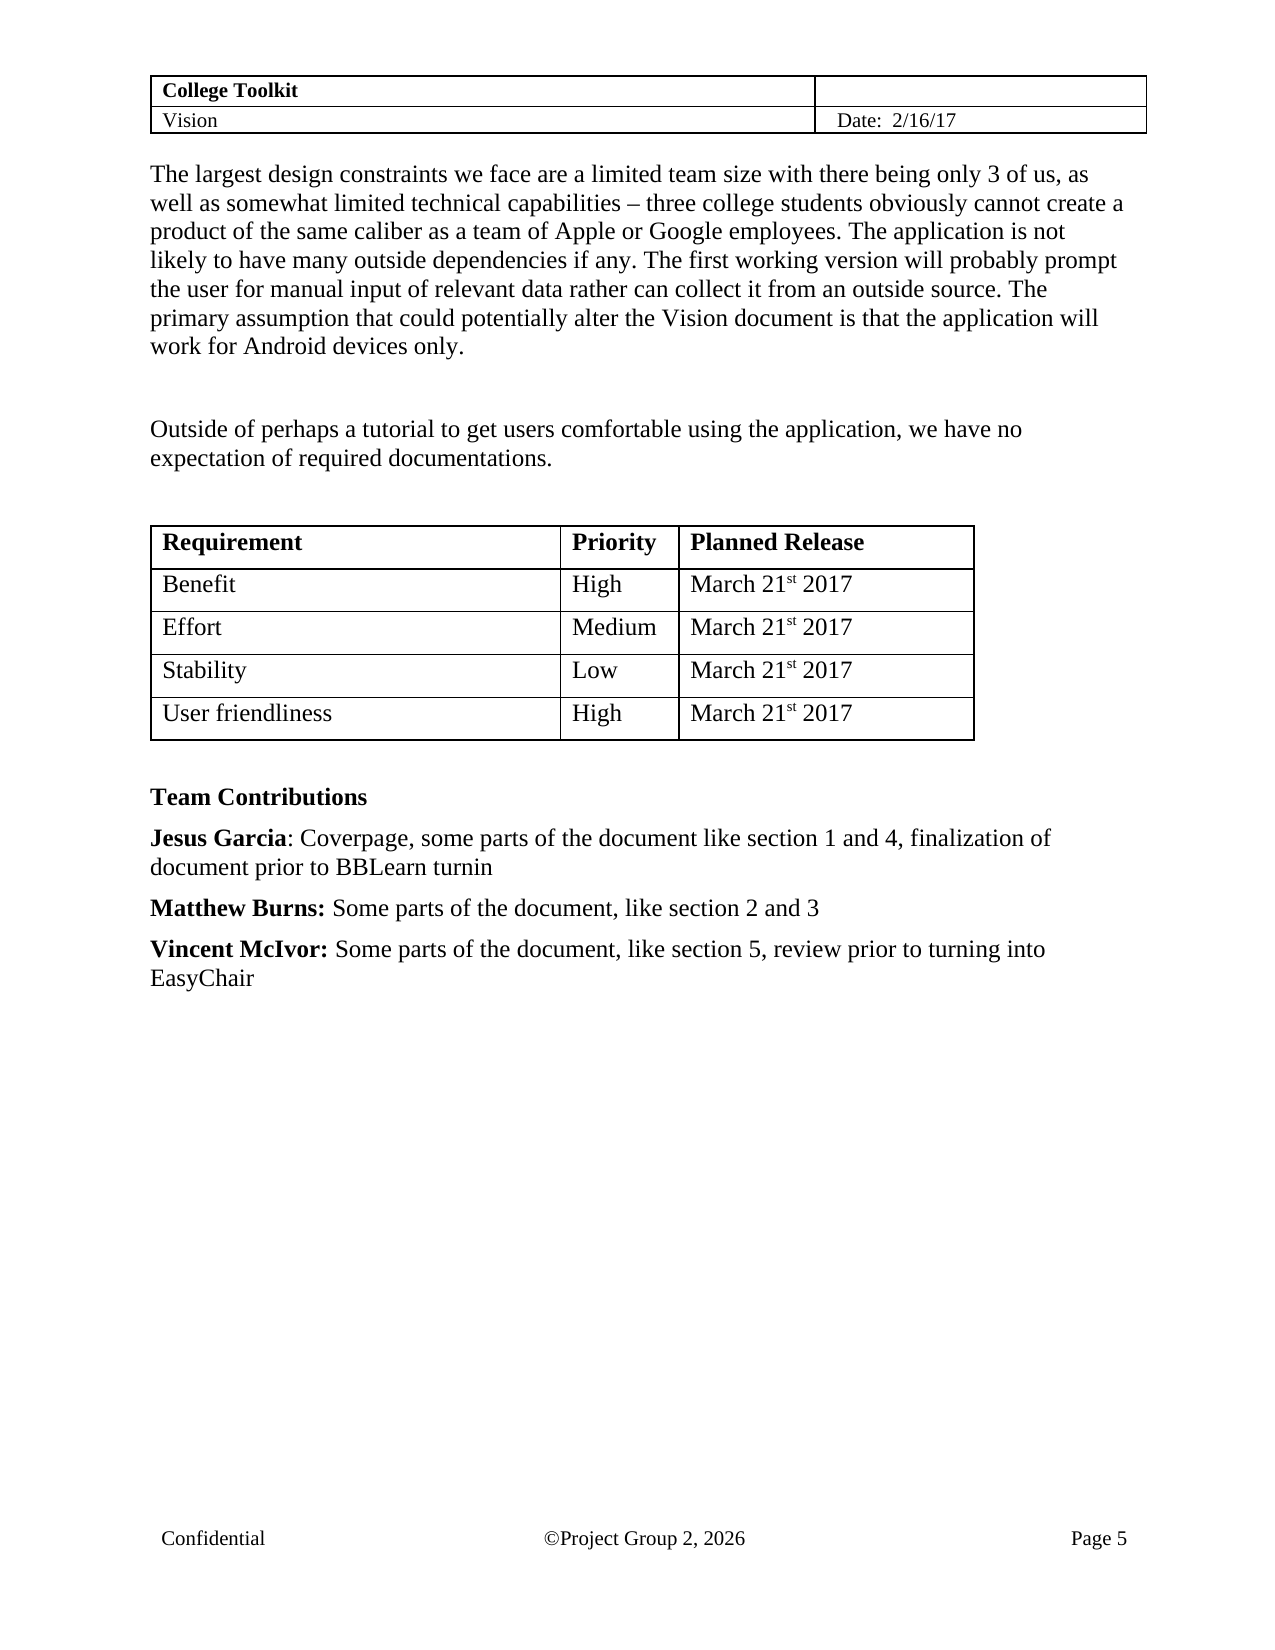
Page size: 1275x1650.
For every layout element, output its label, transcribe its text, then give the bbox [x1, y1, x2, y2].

table_cell March 21st 2017 [680, 655, 973, 696]
text Jesus Garcia: Coverpage, some parts of the document like section 1 and 4, finalization of document prior to BBLearn turnin [150, 823, 1125, 881]
table_header Planned Release [680, 527, 973, 568]
table_cell Stability [152, 655, 560, 696]
table_cell High [561, 570, 678, 611]
table_cell Medium [561, 612, 678, 653]
table_cell Low [561, 655, 678, 696]
text Matthew Burns: Some parts of the document, like section 2 and 3 [150, 893, 1125, 922]
text Outside of perhaps a tutorial to get users comfortable using the application, we have no expectation of required documentations. [150, 414, 1125, 471]
text Team Contributions [150, 782, 1125, 811]
table_cell High [561, 698, 678, 739]
table_cell User friendliness [152, 698, 560, 739]
table_cell March 21st 2017 [680, 570, 973, 611]
table_cell March 21st 2017 [680, 612, 973, 653]
table_cell Benefit [152, 570, 560, 611]
table_header Priority [561, 527, 678, 568]
table_cell Effort [152, 612, 560, 653]
table_cell March 21st 2017 [680, 698, 973, 739]
text The largest design constraints we face are a limited team size with there being only 3 of us, as well as somewhat limited technical capabilities – three college students obviously cannot create a product of the same caliber as a team of Apple or Google employees. The application is not likely to have many outside dependencies if any. The first working version will probably prompt the user for manual input of relevant data rather can collect it from an outside source. The primary assumption that could potentially alter the Vision document is that the application will work for Android devices only. [150, 159, 1125, 360]
table_header Requirement [152, 527, 560, 568]
text Vincent McIvor: Some parts of the document, like section 5, review prior to turning into EasyChair [150, 934, 1125, 992]
